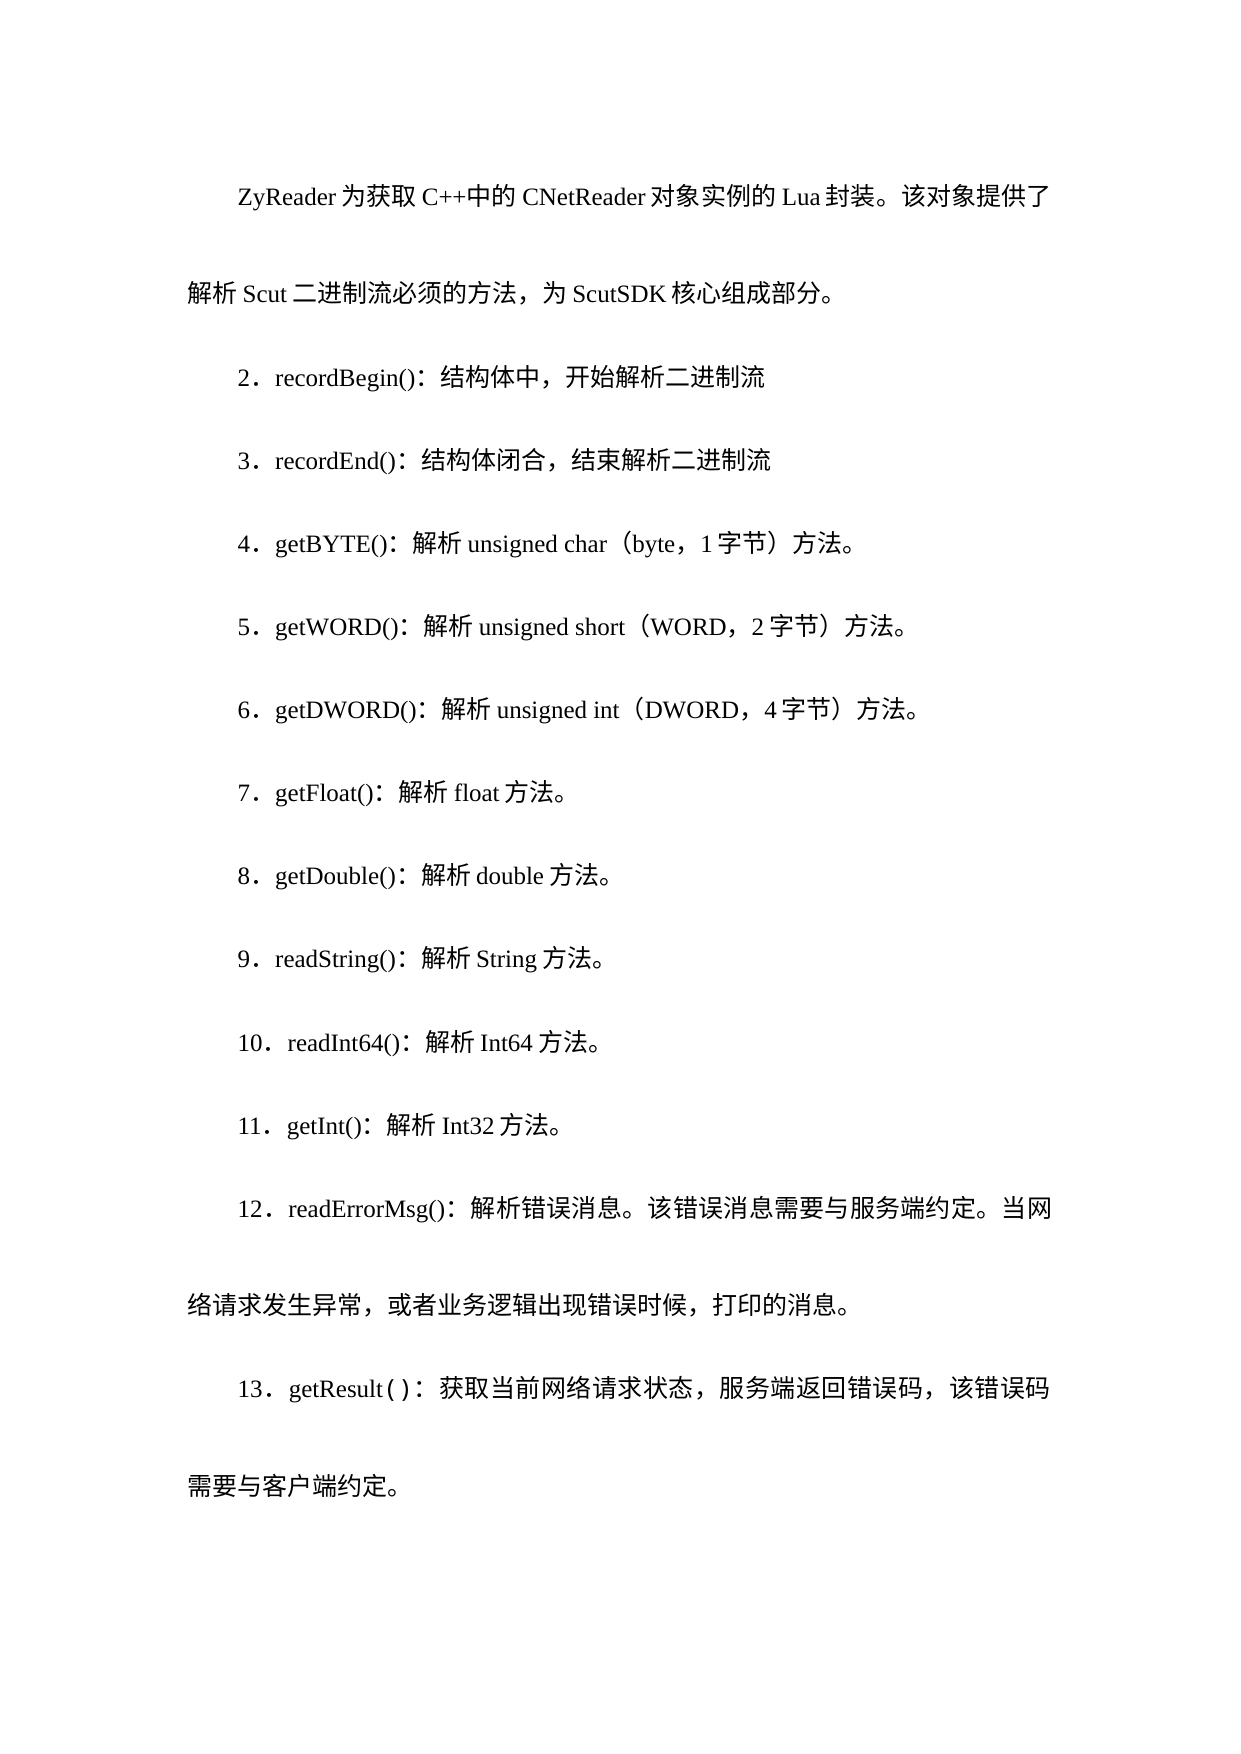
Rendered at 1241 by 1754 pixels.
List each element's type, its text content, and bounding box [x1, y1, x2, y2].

text 7．getFloat()：解析float方法。 [187, 758, 1053, 823]
text ZyReader为获取C++中的CNetReader对象实例的Lua封装。该对象提供了解析Scut二进制流必须的方法，为ScutSDK核心组成部分。 [187, 162, 1053, 324]
text 3．recordEnd()：结构体闭合，结束解析二进制流 [187, 426, 1053, 491]
text 9．readString()：解析String方法。 [187, 924, 1053, 989]
text 6．getDWORD()：解析unsigned int（DWORD，4字节）方法。 [187, 675, 1053, 740]
text 10．readInt64()：解析Int64方法。 [187, 1008, 1053, 1073]
text 4．getBYTE()：解析unsigned char（byte，1字节）方法。 [187, 509, 1053, 574]
text 5．getWORD()：解析unsigned short（WORD，2字节）方法。 [187, 592, 1053, 657]
text 11．getInt()：解析Int32方法。 [187, 1091, 1053, 1156]
text 2．recordBegin()：结构体中，开始解析二进制流 [187, 343, 1053, 408]
text 12．readErrorMsg()：解析错误消息。该错误消息需要与服务端约定。当网络请求发生异常，或者业务逻辑出现错误时候，打印的消息。 [187, 1174, 1053, 1336]
text 8．getDouble()：解析double方法。 [187, 841, 1053, 906]
text 13．getResult()：获取当前网络请求状态，服务端返回错误码，该错误码需要与客户端约定。 [187, 1354, 1053, 1517]
